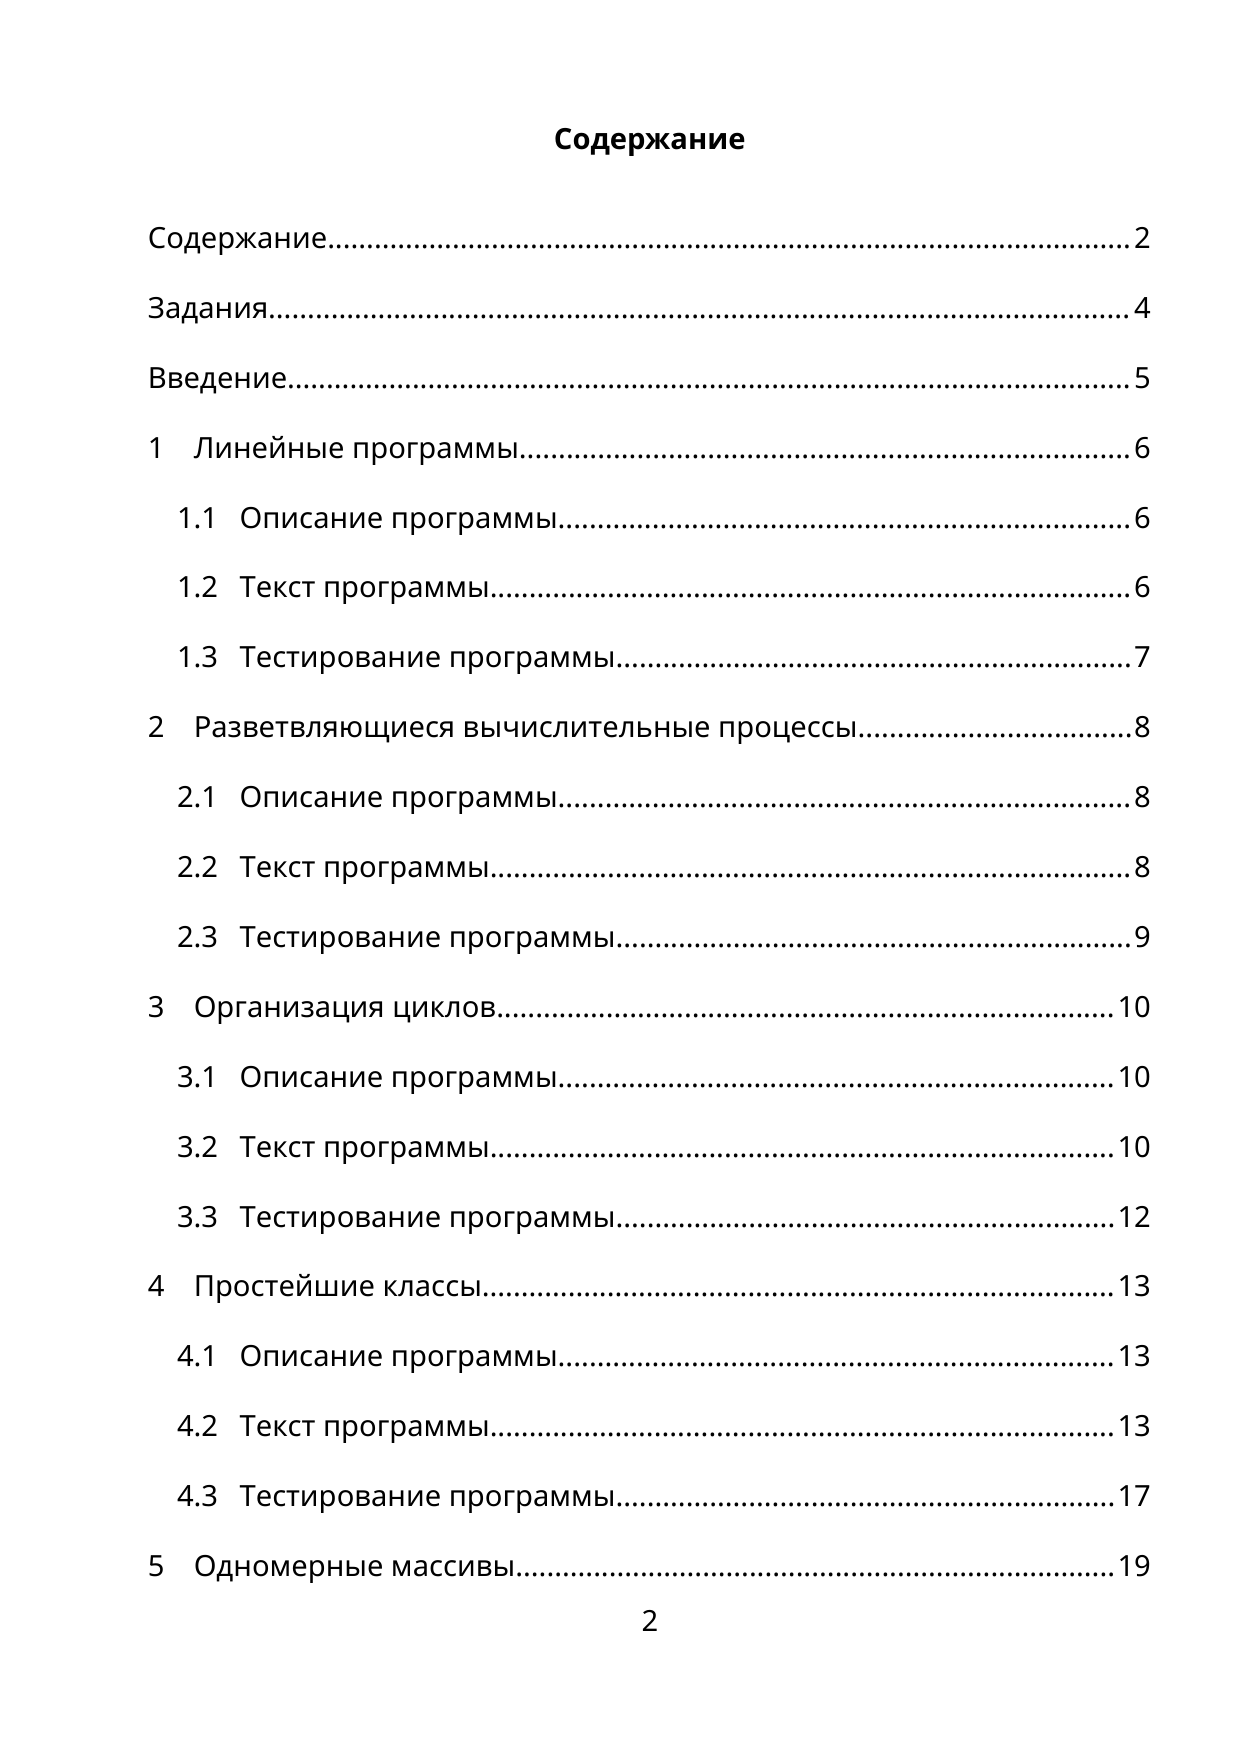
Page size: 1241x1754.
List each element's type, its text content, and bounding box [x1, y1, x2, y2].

text 3 Организация циклов 10 [148, 986, 1152, 1026]
text 3.1 Описание программы 10 [177, 1056, 1152, 1096]
title Содержание [148, 118, 1152, 158]
text 4.2 Текст программы 13 [177, 1406, 1152, 1445]
text 1 Линейные программы 6 [148, 427, 1152, 467]
text 4 Простейшие классы 13 [148, 1266, 1152, 1305]
text Задания 4 [148, 287, 1152, 327]
text 2.2 Текст программы 8 [177, 846, 1152, 886]
text 2 Разветвляющиеся вычислительные процессы 8 [148, 707, 1152, 746]
text 2.3 Тестирование программы 9 [177, 916, 1152, 956]
text 4.1 Описание программы 13 [177, 1336, 1152, 1375]
text Введение 5 [148, 357, 1152, 397]
text Содержание 2 [148, 217, 1152, 257]
text 3.3 Тестирование программы 12 [177, 1196, 1152, 1236]
text 1.1 Описание программы 6 [177, 497, 1152, 537]
text 3.2 Текст программы 10 [177, 1126, 1152, 1166]
text 2.1 Описание программы 8 [177, 776, 1152, 816]
text 5 Одномерные массивы 19 [148, 1545, 1152, 1585]
text 1.3 Тестирование программы 7 [177, 637, 1152, 676]
text 1.2 Текст программы 6 [177, 567, 1152, 606]
text 4.3 Тестирование программы 17 [177, 1475, 1152, 1515]
